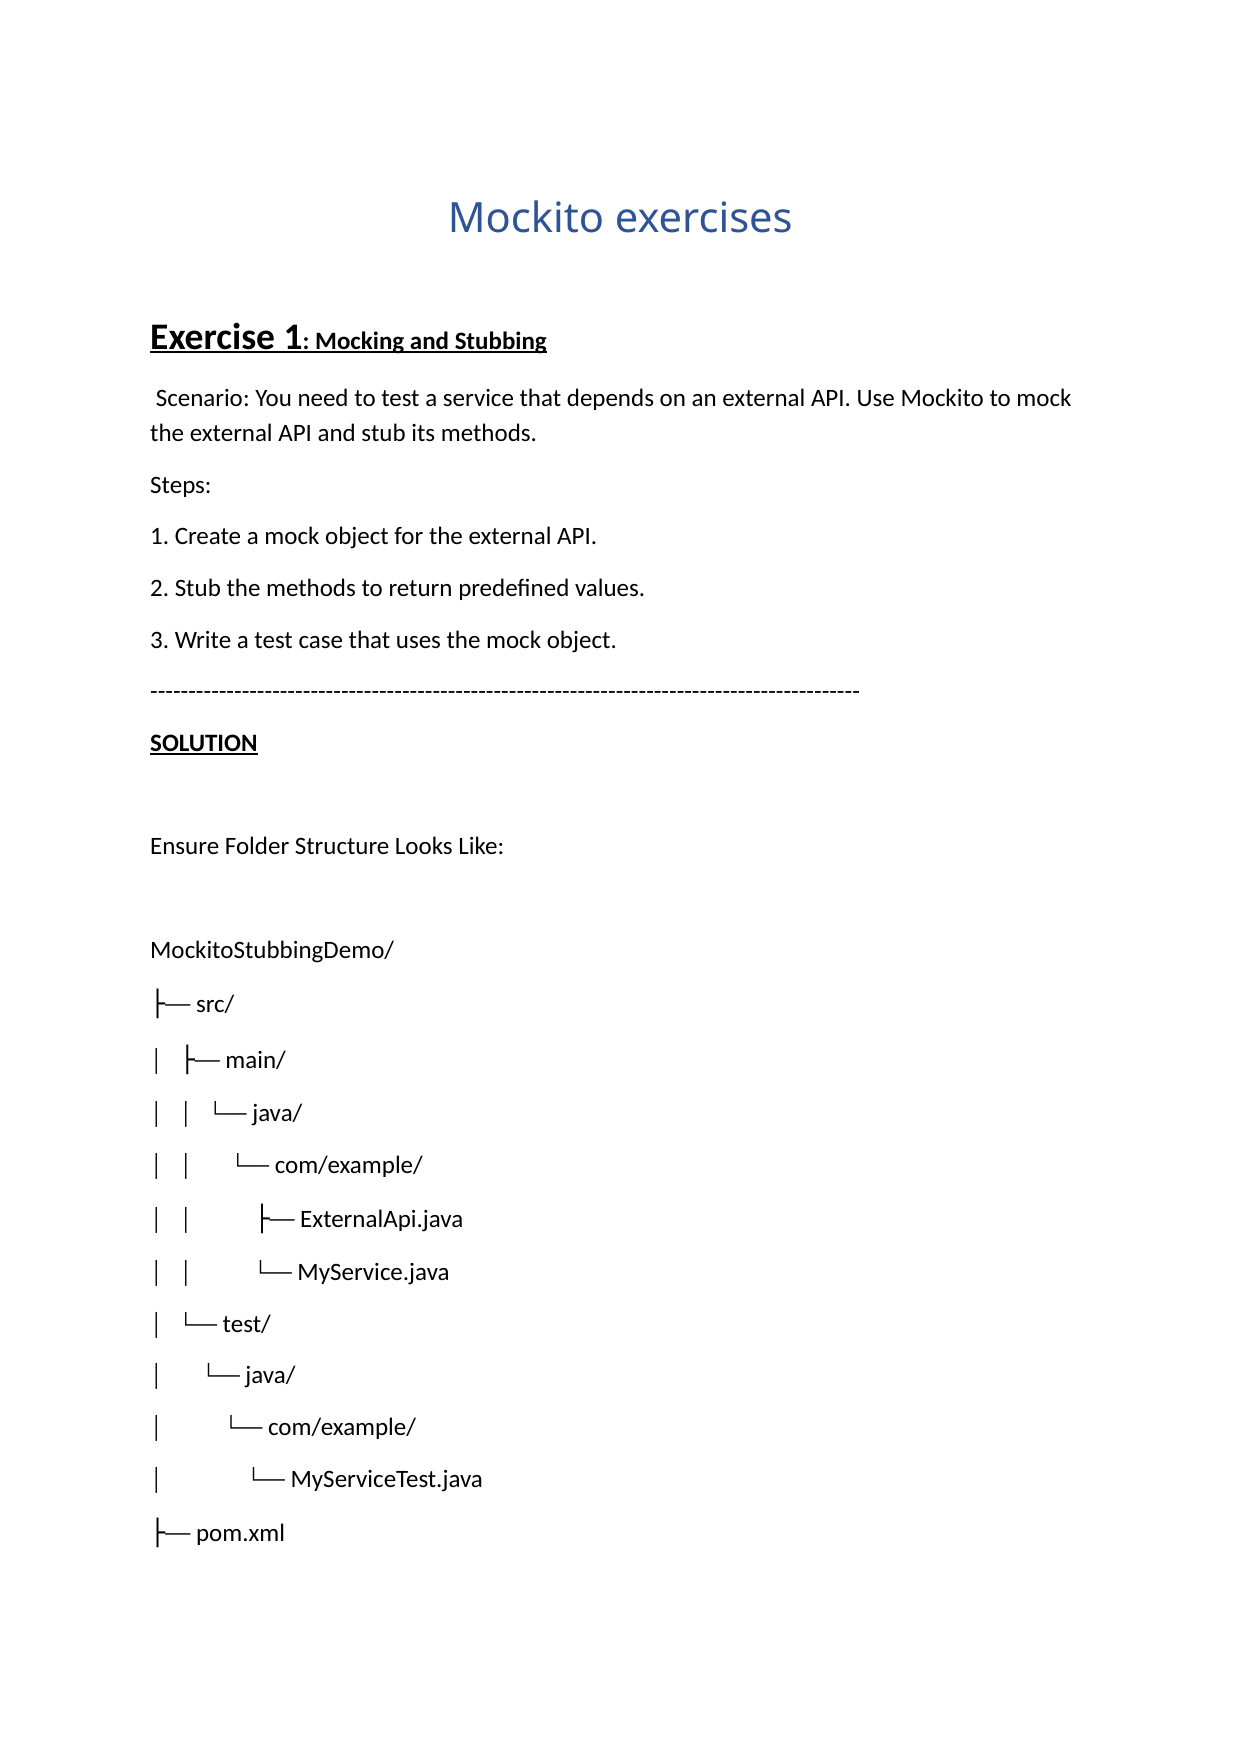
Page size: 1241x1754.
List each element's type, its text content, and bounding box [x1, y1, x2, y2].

text │ │ └── java/ [150, 1097, 1090, 1128]
text --------------------------------------------------------------------------------------------- [150, 675, 1090, 706]
text Steps: [150, 469, 1090, 499]
text Scenario: You need to test a service that depends on an external API. Use Mockito to mock the external API and stub its methods. [150, 382, 1090, 448]
text │ └── MyServiceTest.java [150, 1463, 1090, 1493]
text 1. Create a mock object for the external API. [150, 520, 1090, 551]
text Ensure Folder Structure Looks Like: [150, 830, 1090, 861]
text ├── src/ [150, 985, 1090, 1019]
text SOLUTION [150, 727, 1090, 758]
text 3. Write a test case that uses the mock object. [150, 624, 1090, 654]
text │ │ └── MyService.java [150, 1256, 1090, 1287]
text │ ├── main/ [150, 1041, 1090, 1075]
text │ └── test/ [150, 1308, 1090, 1338]
text 2. Stub the methods to return predefined values. [150, 572, 1090, 603]
text │ └── java/ [150, 1359, 1090, 1390]
text MockitoStubbingDemo/ [150, 934, 1090, 964]
text Exercise 1: Mocking and Stubbing [150, 313, 1090, 358]
text │ └── com/example/ [150, 1411, 1090, 1442]
text │ │ ├── ExternalApi.java [150, 1200, 1090, 1234]
text ├── pom.xml [150, 1514, 1090, 1549]
text │ │ └── com/example/ [150, 1149, 1090, 1179]
subtitle Mockito exercises [150, 187, 1090, 244]
